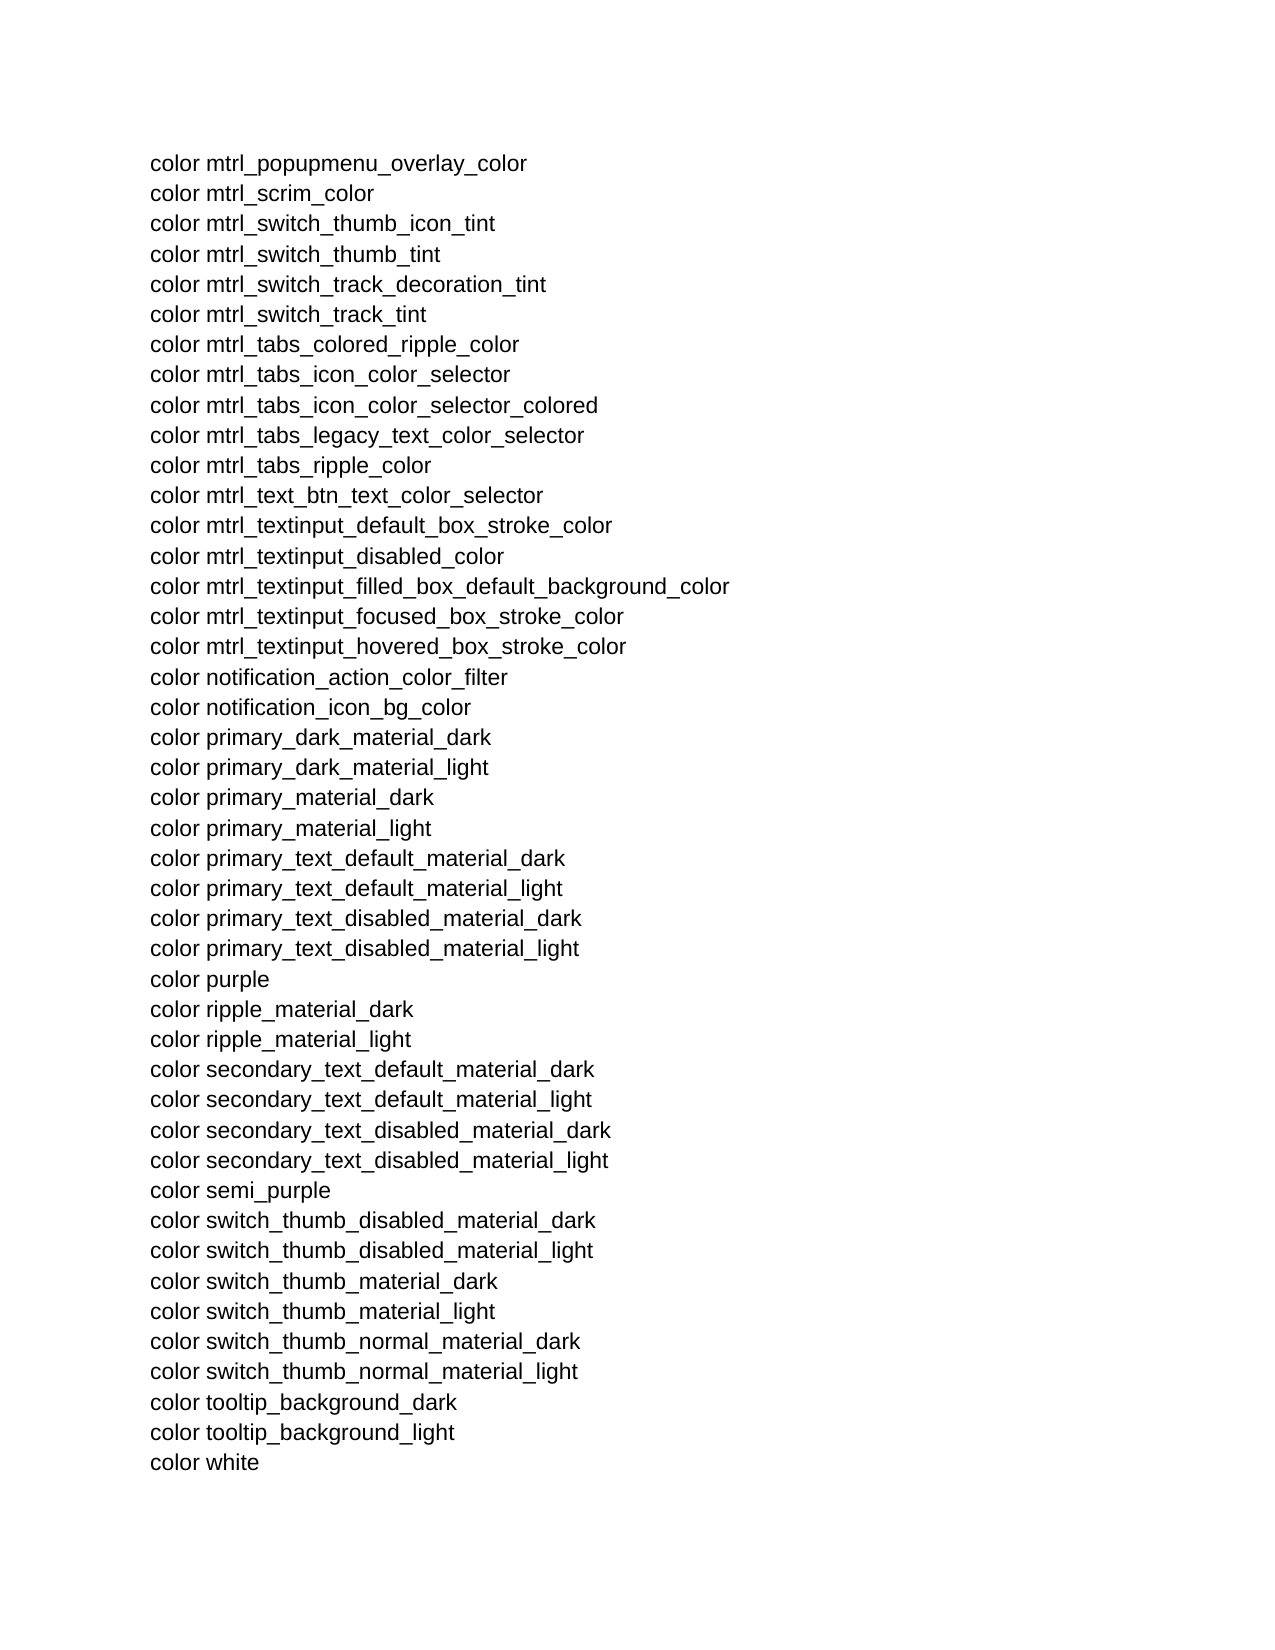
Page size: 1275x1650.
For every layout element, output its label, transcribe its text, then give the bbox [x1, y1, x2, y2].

text color mtrl_scrim_color [150, 180, 1125, 207]
text color primary_material_light [150, 814, 1125, 841]
text color white [150, 1449, 1125, 1475]
text color mtrl_tabs_icon_color_selector_colored [150, 392, 1125, 418]
text color primary_dark_material_light [150, 754, 1125, 781]
text color switch_thumb_disabled_material_light [150, 1237, 1125, 1264]
text color mtrl_textinput_hovered_box_stroke_color [150, 633, 1125, 660]
text color tooltip_background_dark [150, 1388, 1125, 1415]
text color primary_text_default_material_dark [150, 845, 1125, 871]
text color switch_thumb_normal_material_light [150, 1358, 1125, 1385]
text color primary_text_disabled_material_light [150, 935, 1125, 962]
text color mtrl_textinput_default_box_stroke_color [150, 512, 1125, 539]
text color ripple_material_light [150, 1026, 1125, 1052]
text color primary_dark_material_dark [150, 724, 1125, 750]
text color mtrl_switch_thumb_icon_tint [150, 210, 1125, 237]
text color mtrl_popupmenu_overlay_color [150, 150, 1125, 176]
text color switch_thumb_normal_material_dark [150, 1328, 1125, 1354]
text color mtrl_tabs_ripple_color [150, 452, 1125, 478]
text color notification_icon_bg_color [150, 694, 1125, 720]
text color purple [150, 966, 1125, 992]
text color secondary_text_disabled_material_dark [150, 1117, 1125, 1143]
text color mtrl_switch_track_tint [150, 301, 1125, 327]
text color mtrl_textinput_focused_box_stroke_color [150, 603, 1125, 629]
text color mtrl_switch_track_decoration_tint [150, 271, 1125, 297]
text color switch_thumb_disabled_material_dark [150, 1207, 1125, 1234]
text color mtrl_tabs_icon_color_selector [150, 361, 1125, 388]
text color primary_text_disabled_material_dark [150, 905, 1125, 932]
text color secondary_text_disabled_material_light [150, 1147, 1125, 1173]
text color secondary_text_default_material_dark [150, 1056, 1125, 1083]
text color secondary_text_default_material_light [150, 1086, 1125, 1113]
text color notification_action_color_filter [150, 663, 1125, 690]
text color tooltip_background_light [150, 1419, 1125, 1445]
text color mtrl_tabs_colored_ripple_color [150, 331, 1125, 358]
text color mtrl_tabs_legacy_text_color_selector [150, 422, 1125, 448]
text color semi_purple [150, 1177, 1125, 1203]
text color primary_material_dark [150, 784, 1125, 811]
text color switch_thumb_material_dark [150, 1268, 1125, 1294]
text color switch_thumb_material_light [150, 1298, 1125, 1324]
text color mtrl_text_btn_text_color_selector [150, 482, 1125, 509]
text color primary_text_default_material_light [150, 875, 1125, 901]
text color mtrl_textinput_filled_box_default_background_color [150, 573, 1125, 599]
text color mtrl_switch_thumb_tint [150, 241, 1125, 267]
text color ripple_material_dark [150, 996, 1125, 1022]
text color mtrl_textinput_disabled_color [150, 543, 1125, 569]
